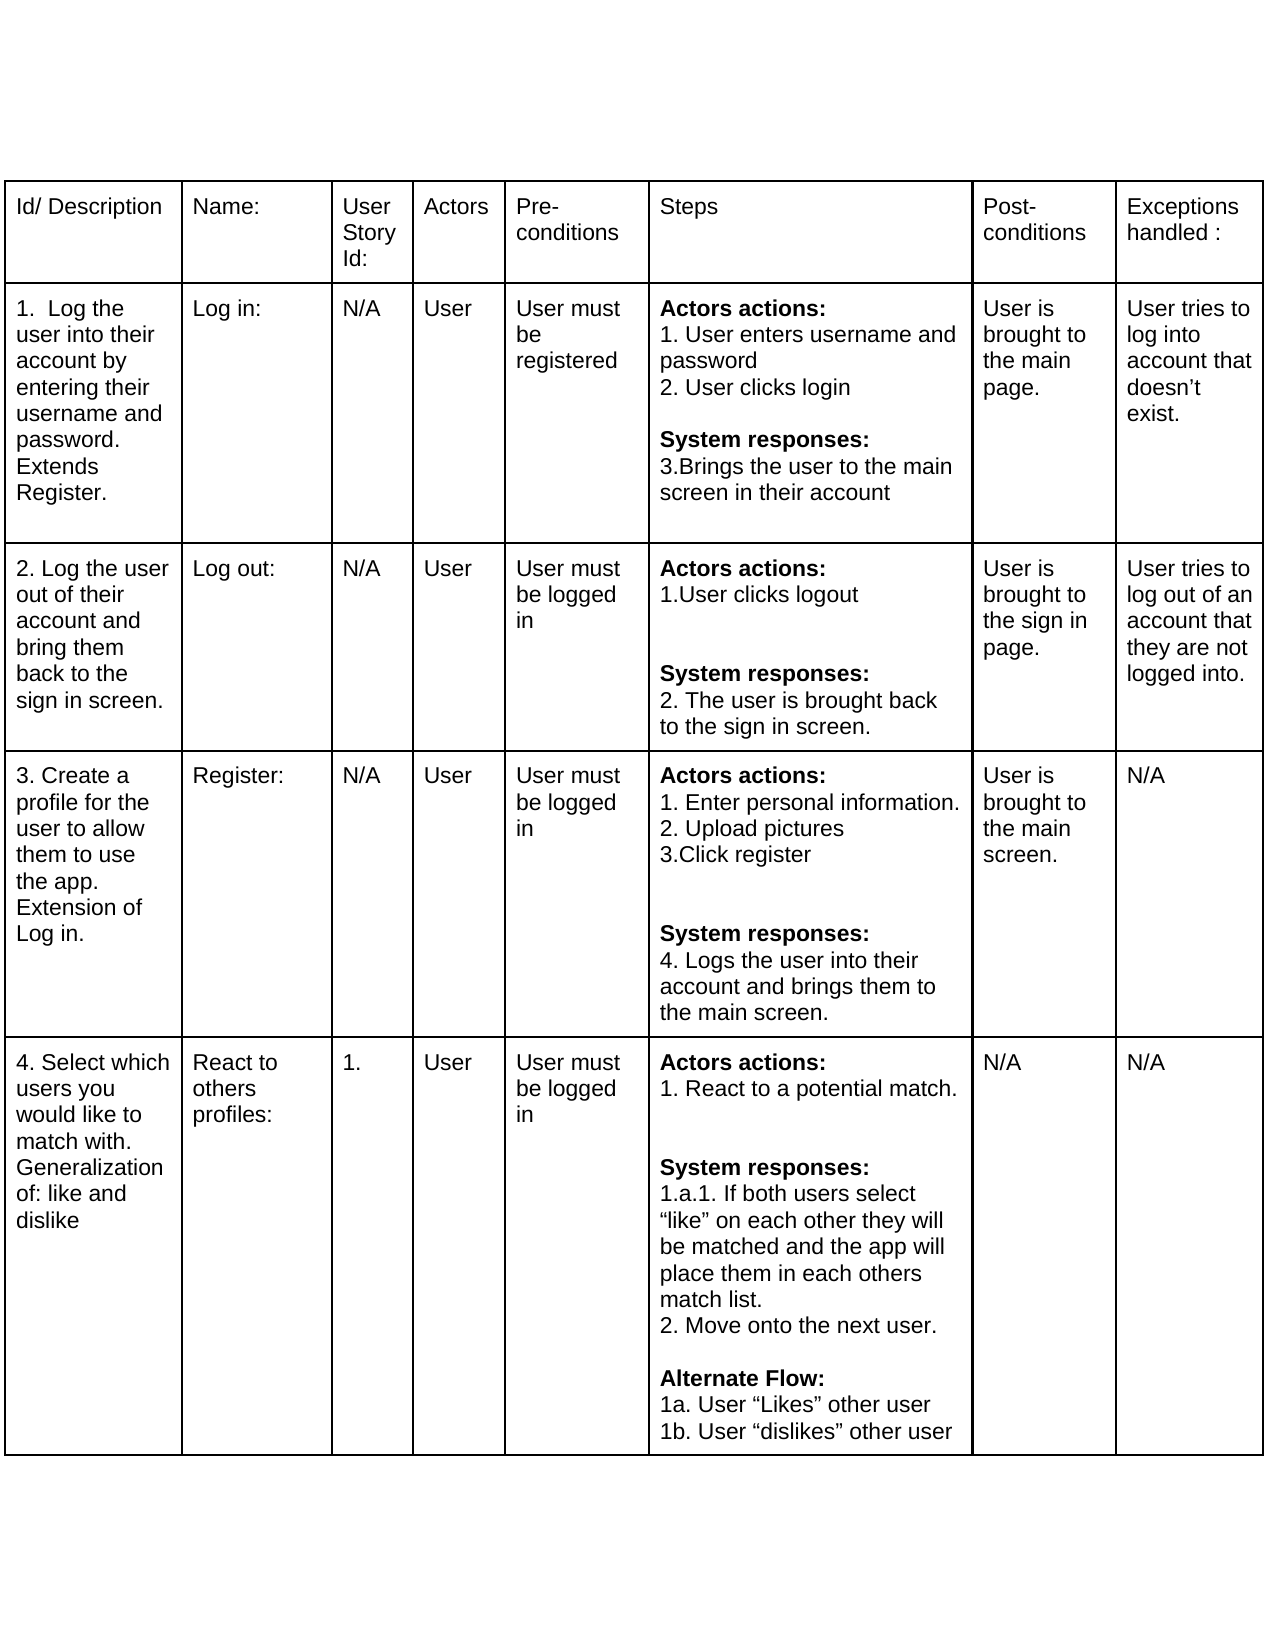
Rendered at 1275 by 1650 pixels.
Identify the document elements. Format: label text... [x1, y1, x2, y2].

table_cell Actors actions: 1.User clicks logout System responses: 2. The user is brought back to the sign in screen. [650, 544, 971, 750]
table_cell User is brought to the main screen. [974, 752, 1115, 1036]
table_header Actors [414, 182, 504, 282]
table_header User Story Id: [333, 182, 412, 282]
table_header Steps [650, 182, 971, 282]
table_cell User must be registered [506, 284, 648, 542]
table_header Id/ Description [6, 182, 181, 282]
table_cell 4. Select which users you would like to match with. Generalization of: like and dislike [6, 1038, 181, 1454]
table_cell Actors actions: 1. User enters username and password 2. User clicks login System responses: 3.Brings the user to the main screen in their account [650, 284, 971, 542]
table_cell User [414, 544, 504, 750]
table_cell 3. Create a profile for the user to allow them to use the app. Extension of Log in. [6, 752, 181, 1036]
table_cell N/A [333, 284, 412, 542]
table_cell User must be logged in [506, 544, 648, 750]
table_header Name: [183, 182, 331, 282]
table_cell 2. Log the user out of their account and bring them back to the sign in screen. [6, 544, 181, 750]
table_header Pre- conditions [506, 182, 648, 282]
table_cell User tries to log out of an account that they are not logged into. [1117, 544, 1262, 750]
table_header Post- conditions [974, 182, 1115, 282]
table_cell 1. Log the user into their account by entering their username and password. Extends Register. [6, 284, 181, 542]
table_cell User must be logged in [506, 752, 648, 1036]
table_cell N/A [1117, 752, 1262, 1036]
table_cell N/A [974, 1038, 1115, 1454]
table_cell Log out: [183, 544, 331, 750]
table_cell Log in: [183, 284, 331, 542]
table_cell Actors actions: 1. React to a potential match. System responses: 1.a.1. If both users select “like” on each other they will be matched and the app will place them in each others match list. 2. Move onto the next user. Alternate Flow: 1a. User “Likes” other user 1b. User “dislikes” other user [650, 1038, 971, 1454]
table_cell N/A [333, 544, 412, 750]
table_cell Actors actions: 1. Enter personal information. 2. Upload pictures 3.Click register System responses: 4. Logs the user into their account and brings them to the main screen. [650, 752, 971, 1036]
table_cell 1. [333, 1038, 412, 1454]
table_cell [506, 1038, 648, 1454]
table_cell User is brought to the sign in page. [974, 544, 1115, 750]
table_cell User [414, 284, 504, 542]
table_cell N/A [333, 752, 412, 1036]
table_cell Register: [183, 752, 331, 1036]
table_cell N/A [1117, 1038, 1262, 1454]
table_cell User is brought to the main page. [974, 284, 1115, 542]
table_cell User [414, 1038, 504, 1454]
table_cell User [414, 752, 504, 1036]
table_cell User tries to log into account that doesn’t exist. [1117, 284, 1262, 542]
table_cell React to others profiles: [183, 1038, 331, 1454]
table_header Exceptions handled : [1117, 182, 1262, 282]
